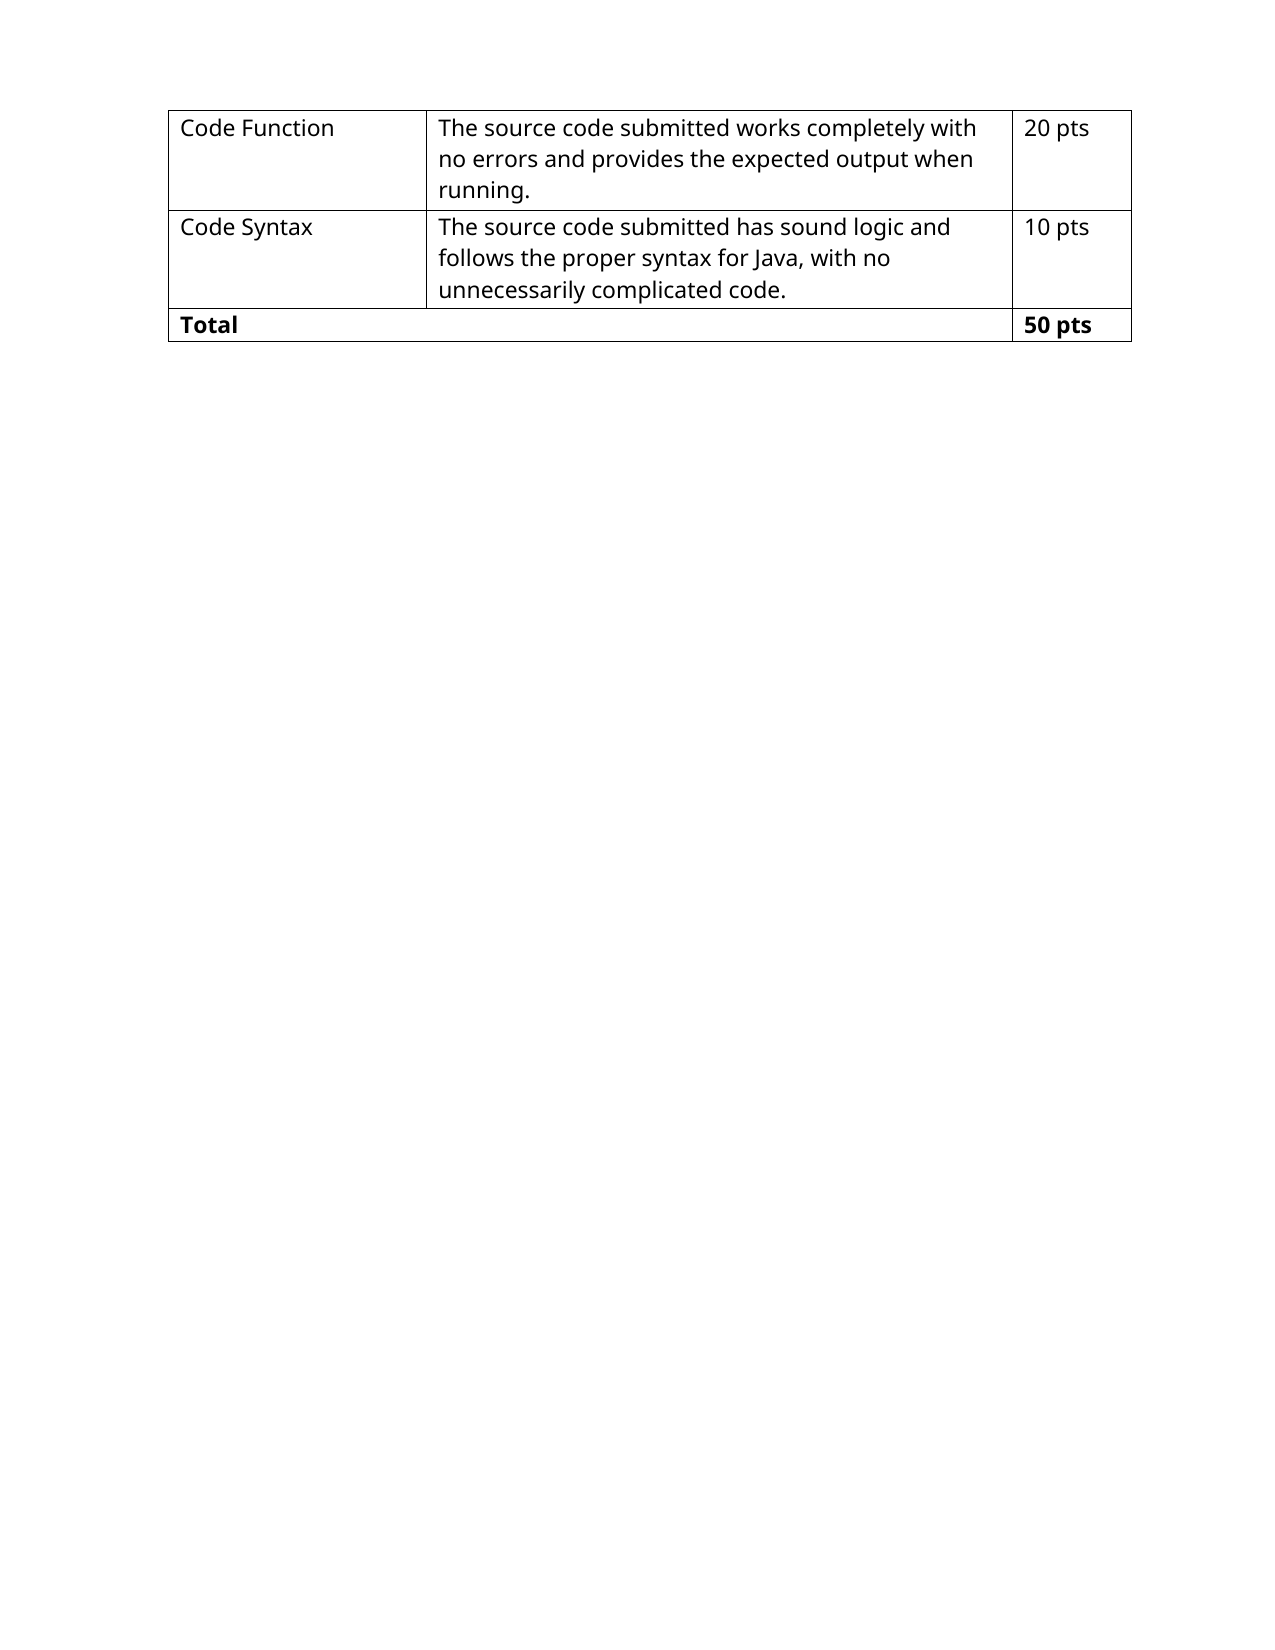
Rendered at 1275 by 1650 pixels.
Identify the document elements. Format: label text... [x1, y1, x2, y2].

table_cell Code Function [169, 111, 426, 210]
table_cell 50 pts [1013, 309, 1131, 341]
table_cell The source code submitted works completely with no errors and provides the expected output when running. [427, 111, 1012, 210]
table_cell Code Syntax [169, 211, 426, 308]
table_cell 10 pts [1013, 211, 1131, 308]
table_cell The source code submitted has sound logic and follows the proper syntax for Java, with no unnecessarily complicated code. [427, 211, 1012, 308]
table_cell Total [169, 309, 1012, 341]
table_cell 20 pts [1013, 111, 1131, 210]
